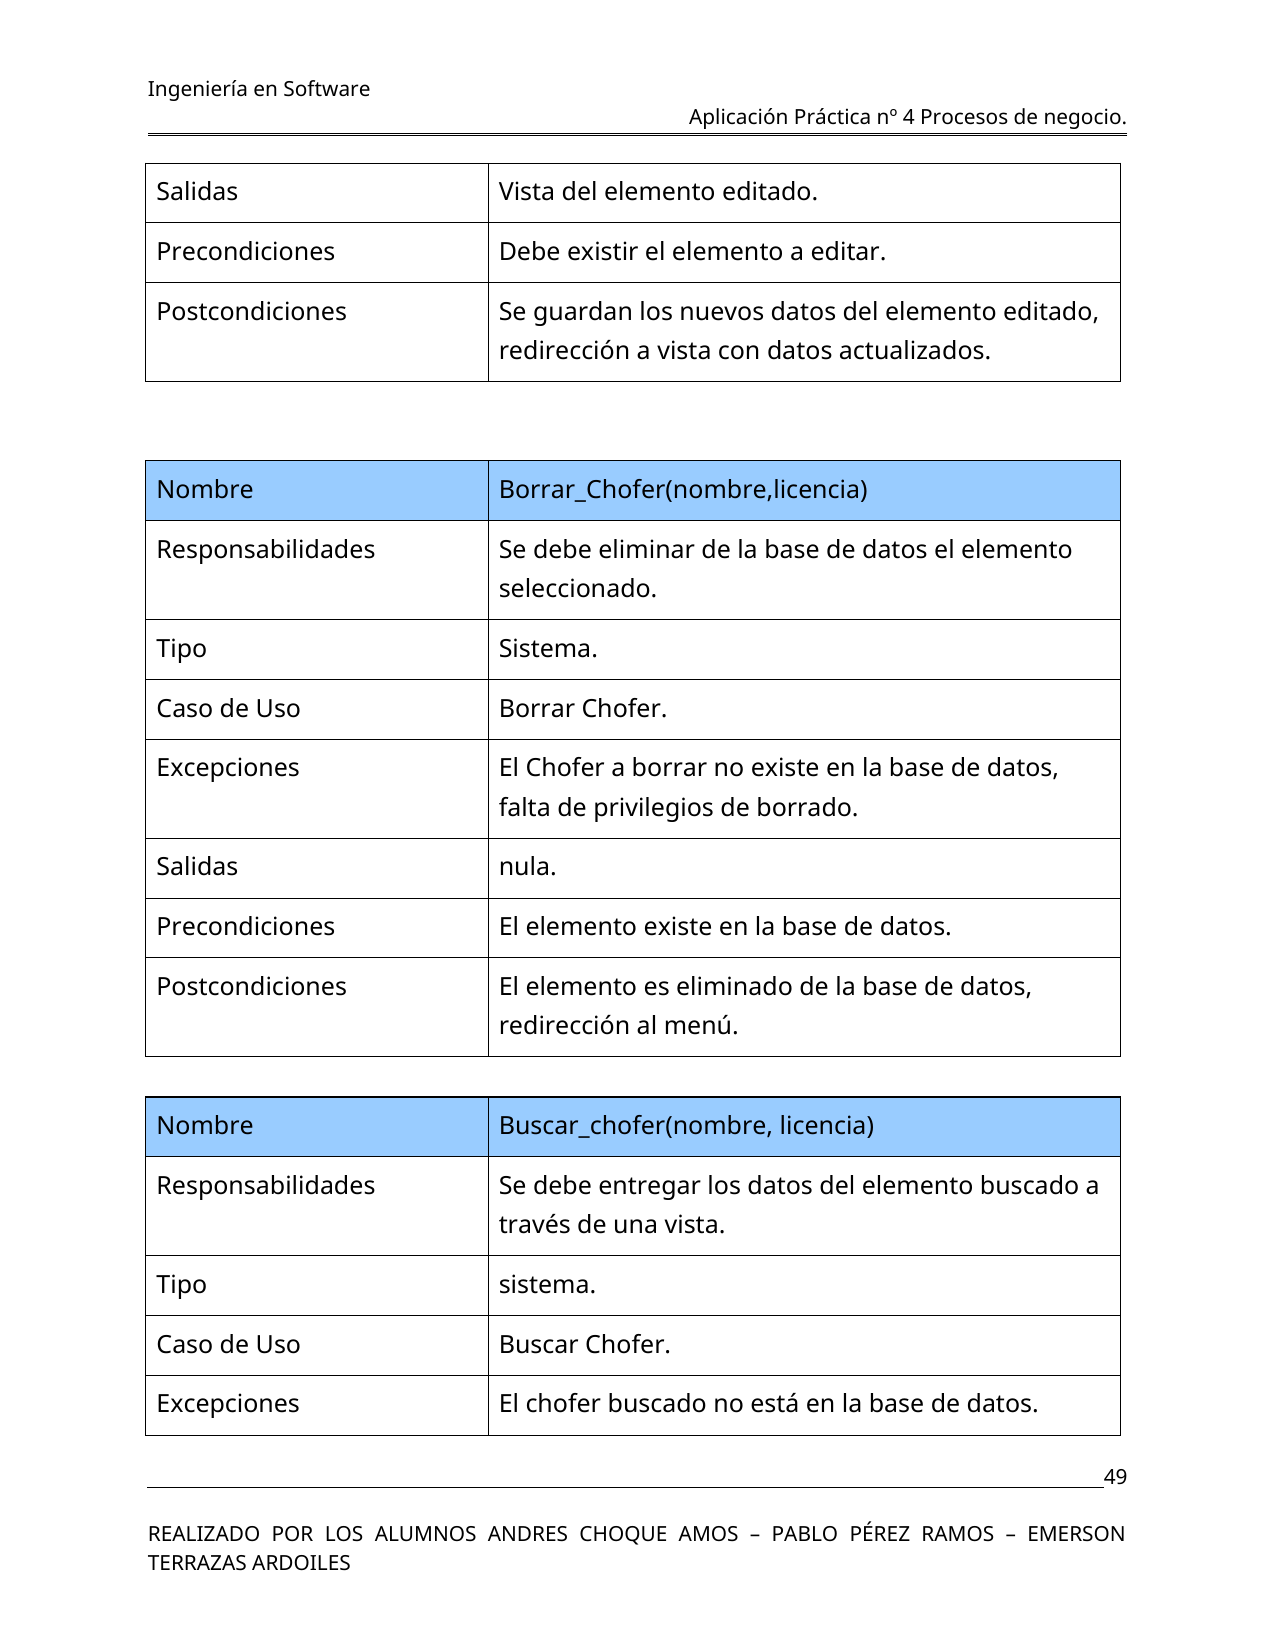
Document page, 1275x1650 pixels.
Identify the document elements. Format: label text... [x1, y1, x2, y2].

table_cell Buscar Chofer. [489, 1316, 1120, 1375]
table_cell Responsabilidades [146, 1157, 488, 1255]
table_cell sistema. [489, 1256, 1120, 1315]
table_header Borrar_Chofer(nombre,licencia) [489, 461, 1120, 520]
table_cell Borrar Chofer. [489, 680, 1120, 739]
table_cell Excepciones [146, 1376, 488, 1434]
table_cell Se debe eliminar de la base de datos el elemento seleccionado. [489, 521, 1120, 619]
table_cell Postcondiciones [146, 958, 488, 1056]
table_cell Salidas [146, 164, 488, 222]
table_cell Tipo [146, 620, 488, 679]
table_cell Sistema. [489, 620, 1120, 679]
table_cell Debe existir el elemento a editar. [489, 223, 1120, 282]
table_cell Caso de Uso [146, 680, 488, 739]
table_header Buscar_chofer(nombre, licencia) [489, 1098, 1120, 1156]
table_cell Tipo [146, 1256, 488, 1315]
table_cell Se guardan los nuevos datos del elemento editado, redirección a vista con datos actualizados. [489, 283, 1120, 381]
table_cell nula. [489, 839, 1120, 897]
table_cell El Chofer a borrar no existe en la base de datos, falta de privilegios de borrado. [489, 740, 1120, 838]
table_header Nombre [146, 461, 488, 520]
table_cell Precondiciones [146, 223, 488, 282]
table_cell Caso de Uso [146, 1316, 488, 1375]
table_cell El elemento existe en la base de datos. [489, 899, 1120, 957]
table_cell Salidas [146, 839, 488, 897]
table_header Nombre [146, 1098, 488, 1156]
table_cell Excepciones [146, 740, 488, 838]
table_cell Vista del elemento editado. [489, 164, 1120, 222]
table_cell Postcondiciones [146, 283, 488, 381]
table_cell El elemento es eliminado de la base de datos, redirección al menú. [489, 958, 1120, 1056]
table_cell Precondiciones [146, 899, 488, 957]
table_cell Se debe entregar los datos del elemento buscado a través de una vista. [489, 1157, 1120, 1255]
table_cell Responsabilidades [146, 521, 488, 619]
table_cell El chofer buscado no está en la base de datos. [489, 1376, 1120, 1434]
